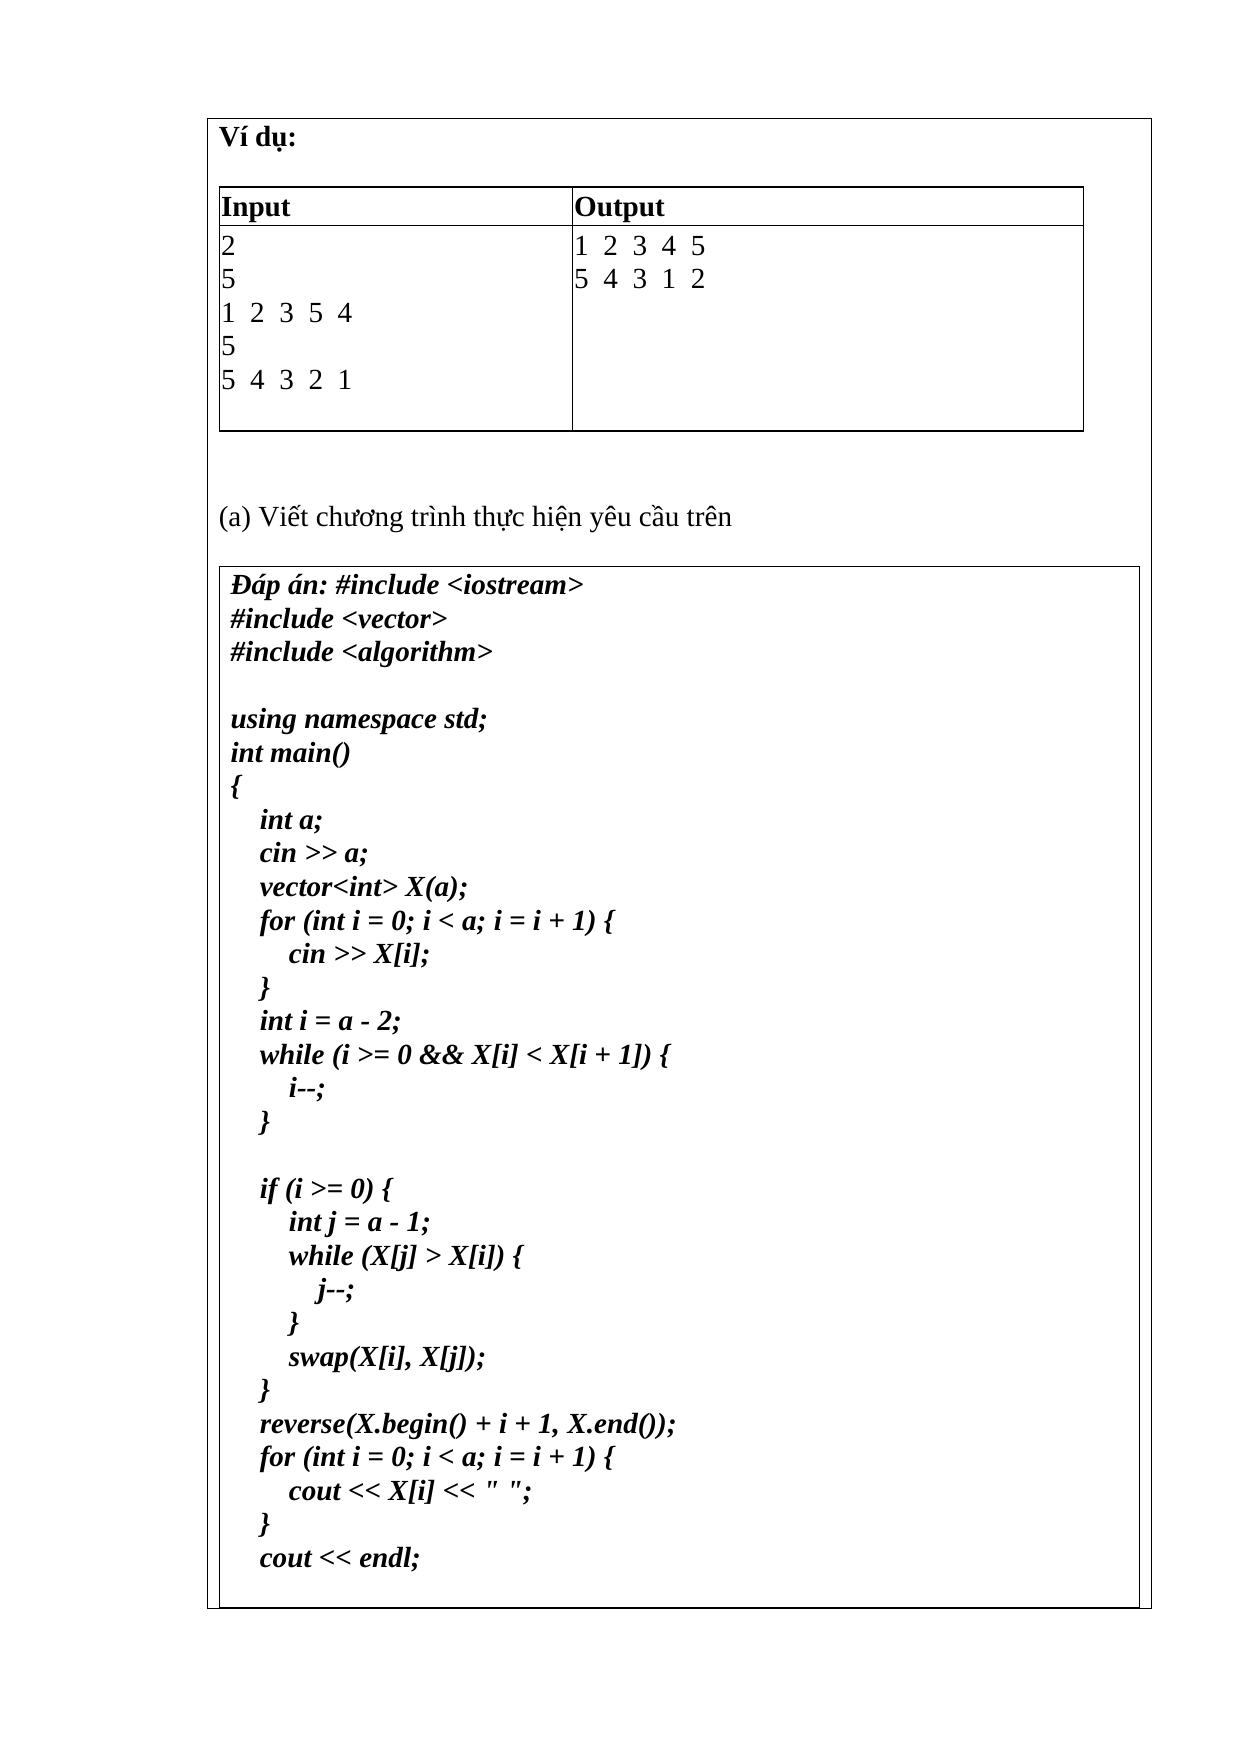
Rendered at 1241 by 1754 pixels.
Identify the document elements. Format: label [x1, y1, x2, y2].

table_header [208, 119, 1151, 1608]
